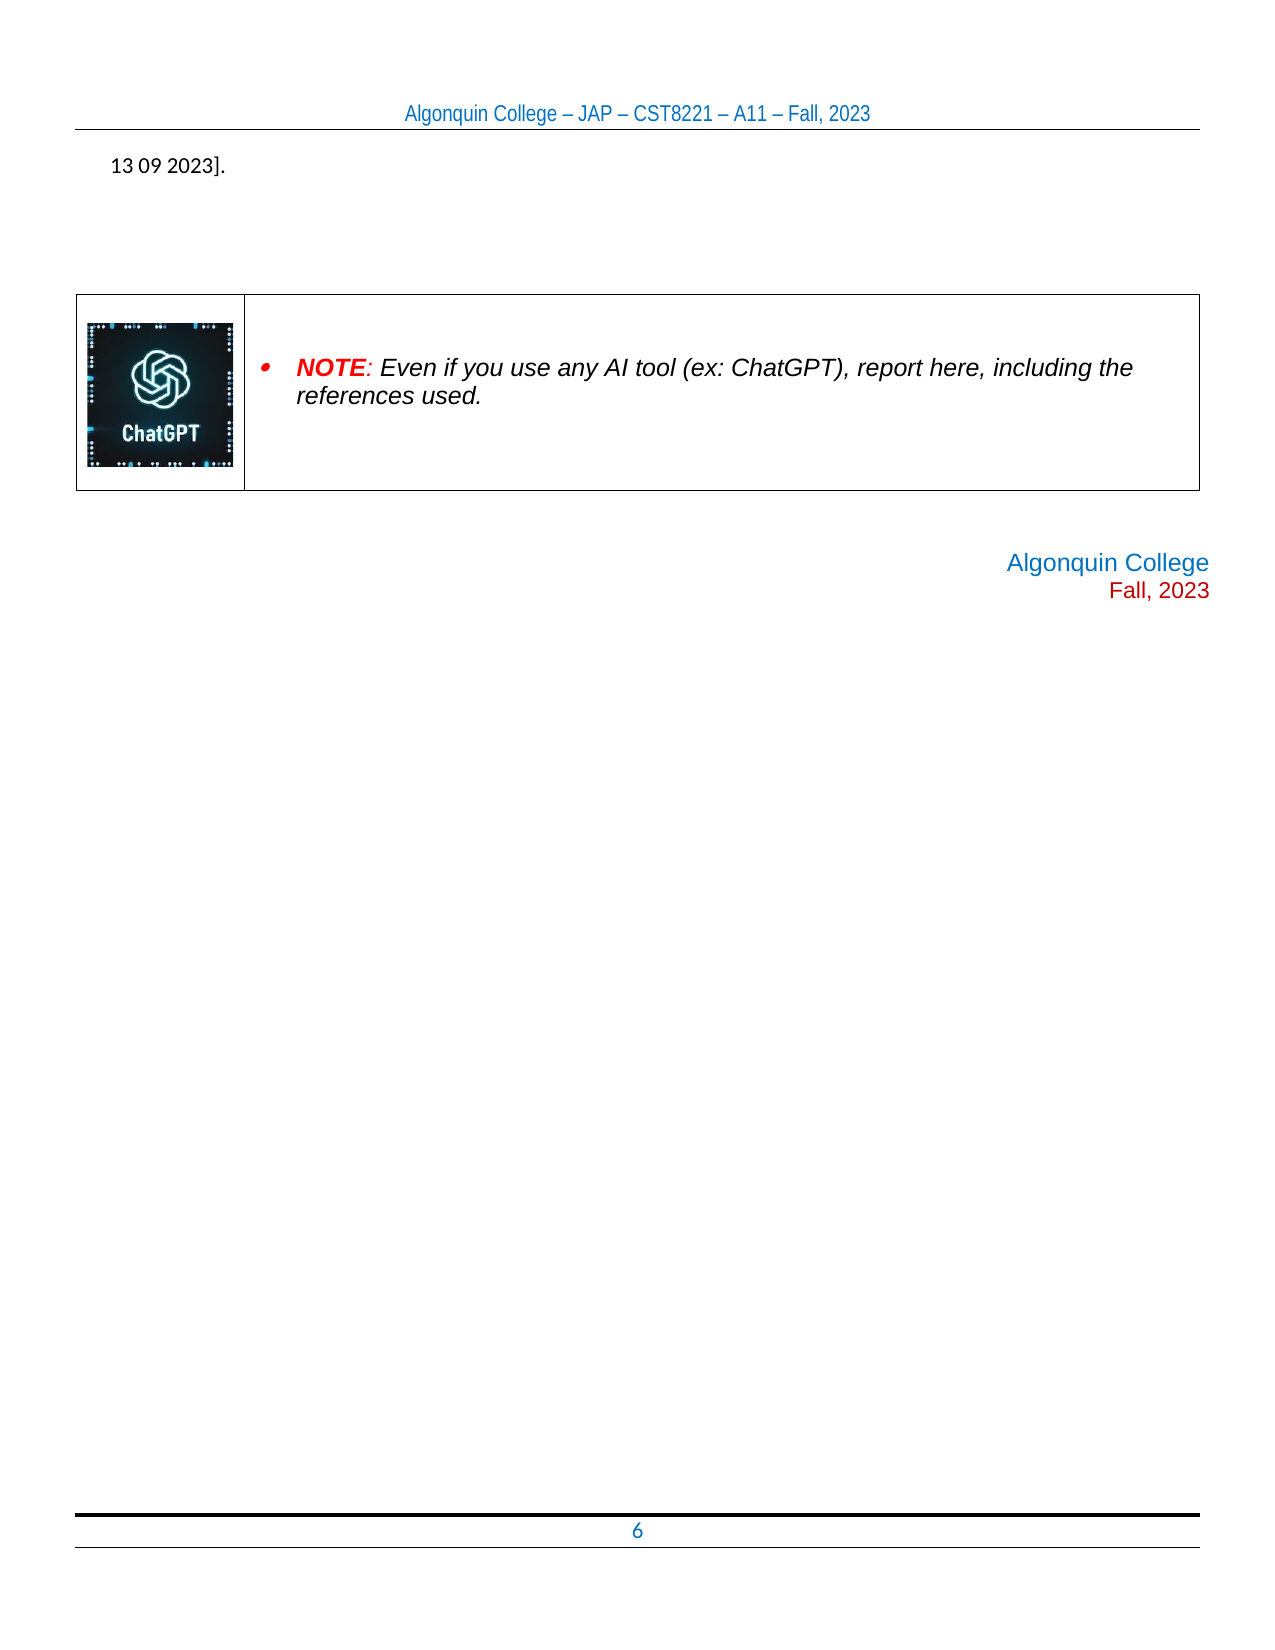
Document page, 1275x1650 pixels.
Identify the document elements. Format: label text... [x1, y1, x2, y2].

table_header [77, 295, 244, 489]
text Algonquin College [75, 548, 1209, 577]
text Fall, 2023 [75, 577, 1209, 603]
table_header NOTE: Even if you use any AI tool (ex: ChatGPT), report here, including the references used. [245, 295, 1199, 489]
picture [87, 323, 234, 467]
